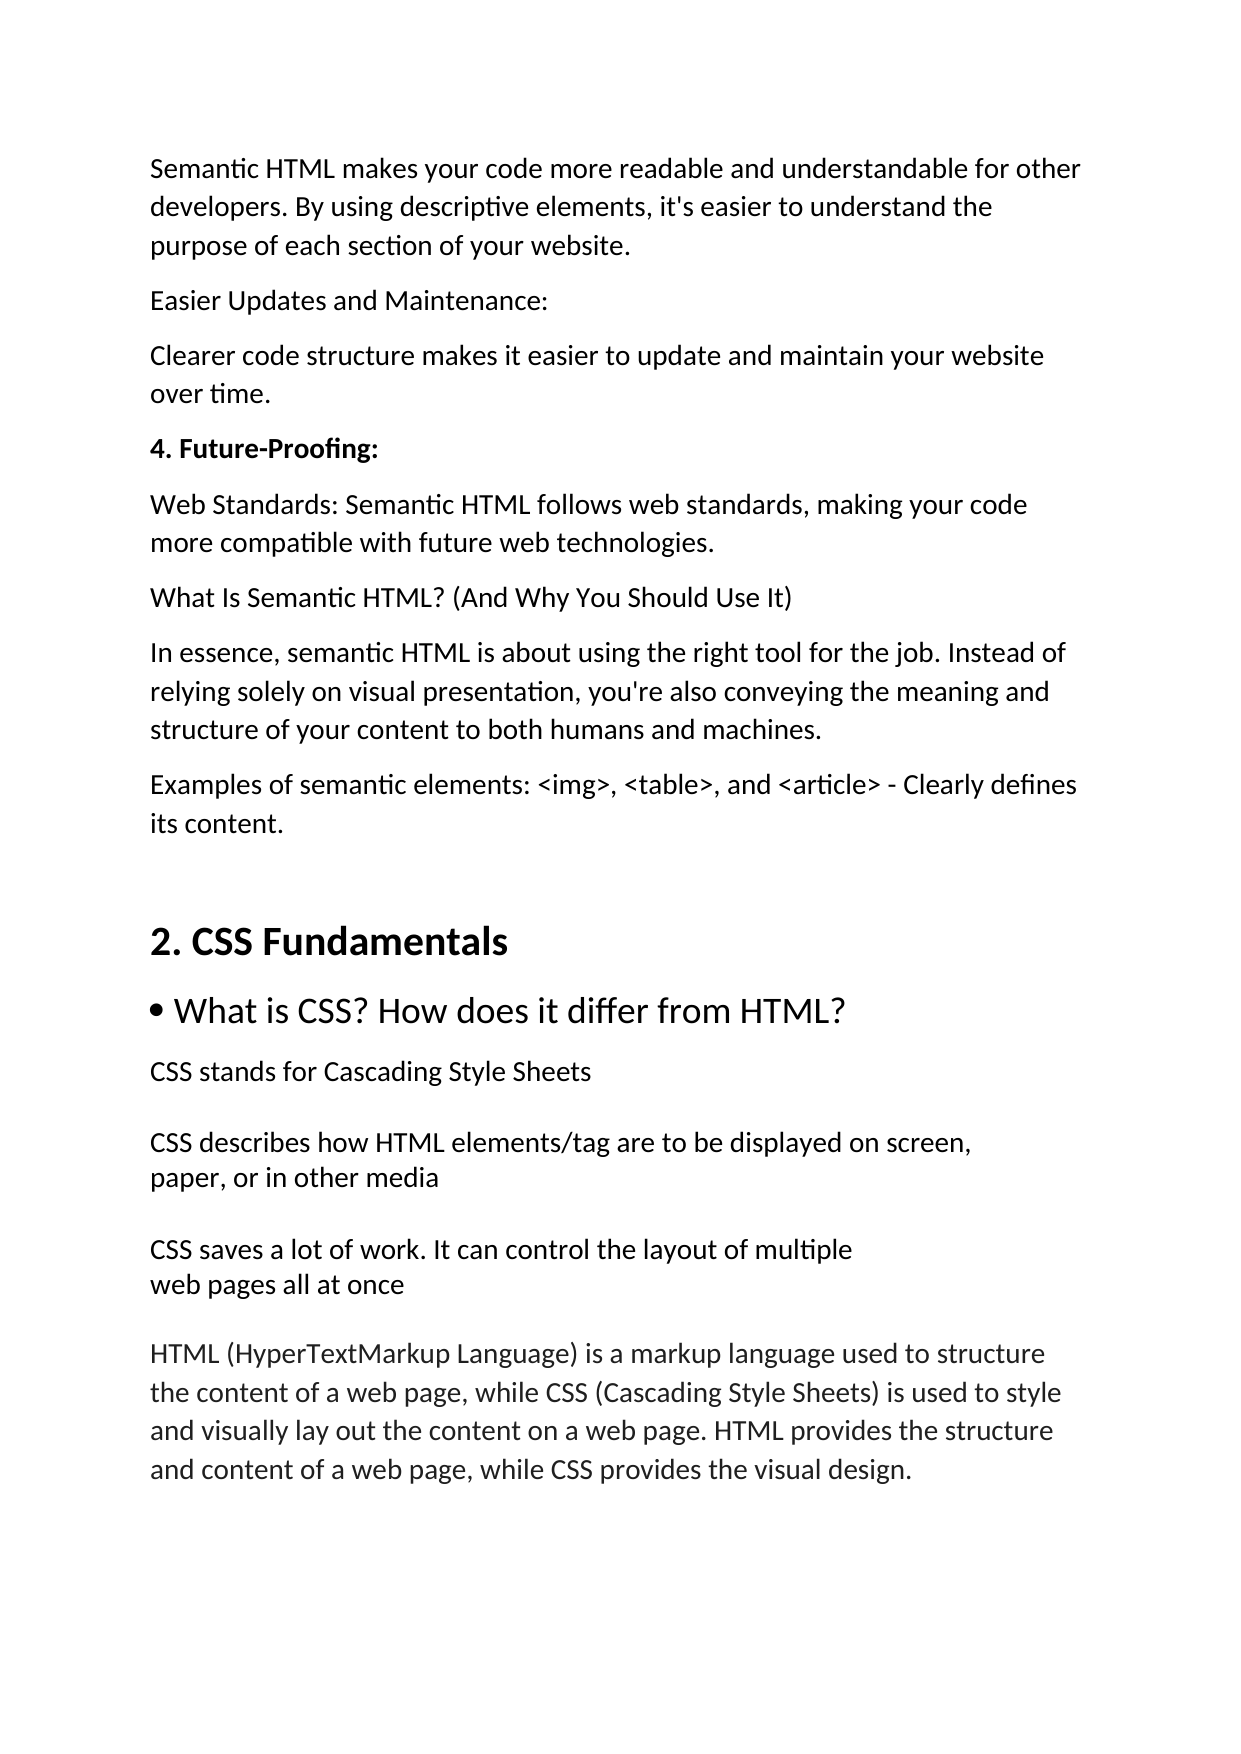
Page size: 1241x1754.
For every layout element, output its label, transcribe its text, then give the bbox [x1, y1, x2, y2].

text paper, or in other media [150, 1159, 1090, 1195]
text web pages all at once [150, 1266, 1090, 1302]
text 4. Future-Proofing: [150, 431, 1090, 466]
text CSS describes how HTML elements/tag are to be displayed on screen, [150, 1124, 1090, 1159]
text Examples of semantic elements: <img>, <table>, and <article> - Clearly defines its content. [150, 766, 1090, 840]
text HTML (HyperTextMarkup Language) is a markup language used to structure the content of a web page, while CSS (Cascading Style Sheets) is used to style and visually lay out the content on a web page. HTML provides the structure and content of a web page, while CSS provides the visual design. [150, 1336, 1090, 1487]
text In essence, semantic HTML is about using the right tool for the job. Instead of relying solely on visual presentation, you're also conveying the meaning and structure of your content to both humans and machines. [150, 634, 1090, 747]
text CSS saves a lot of work. It can control the layout of multiple [150, 1231, 1090, 1266]
text Web Standards: Semantic HTML follows web standards, making your code more compatible with future web technologies. [150, 486, 1090, 560]
text Clearer code structure makes it easier to update and maintain your website over time. [150, 337, 1090, 411]
text 2. CSS Fundamentals [150, 915, 1090, 966]
text What Is Semantic HTML? (And Why You Should Use It) [150, 579, 1090, 615]
text Semantic HTML makes your code more readable and understandable for other developers. By using descriptive elements, it's easier to understand the purpose of each section of your website. [150, 150, 1090, 262]
text CSS stands for Cascading Style Sheets [150, 1053, 1090, 1088]
text Easier Updates and Maintenance: [150, 282, 1090, 318]
text What is CSS? How does it differ from HTML? [150, 987, 1090, 1032]
